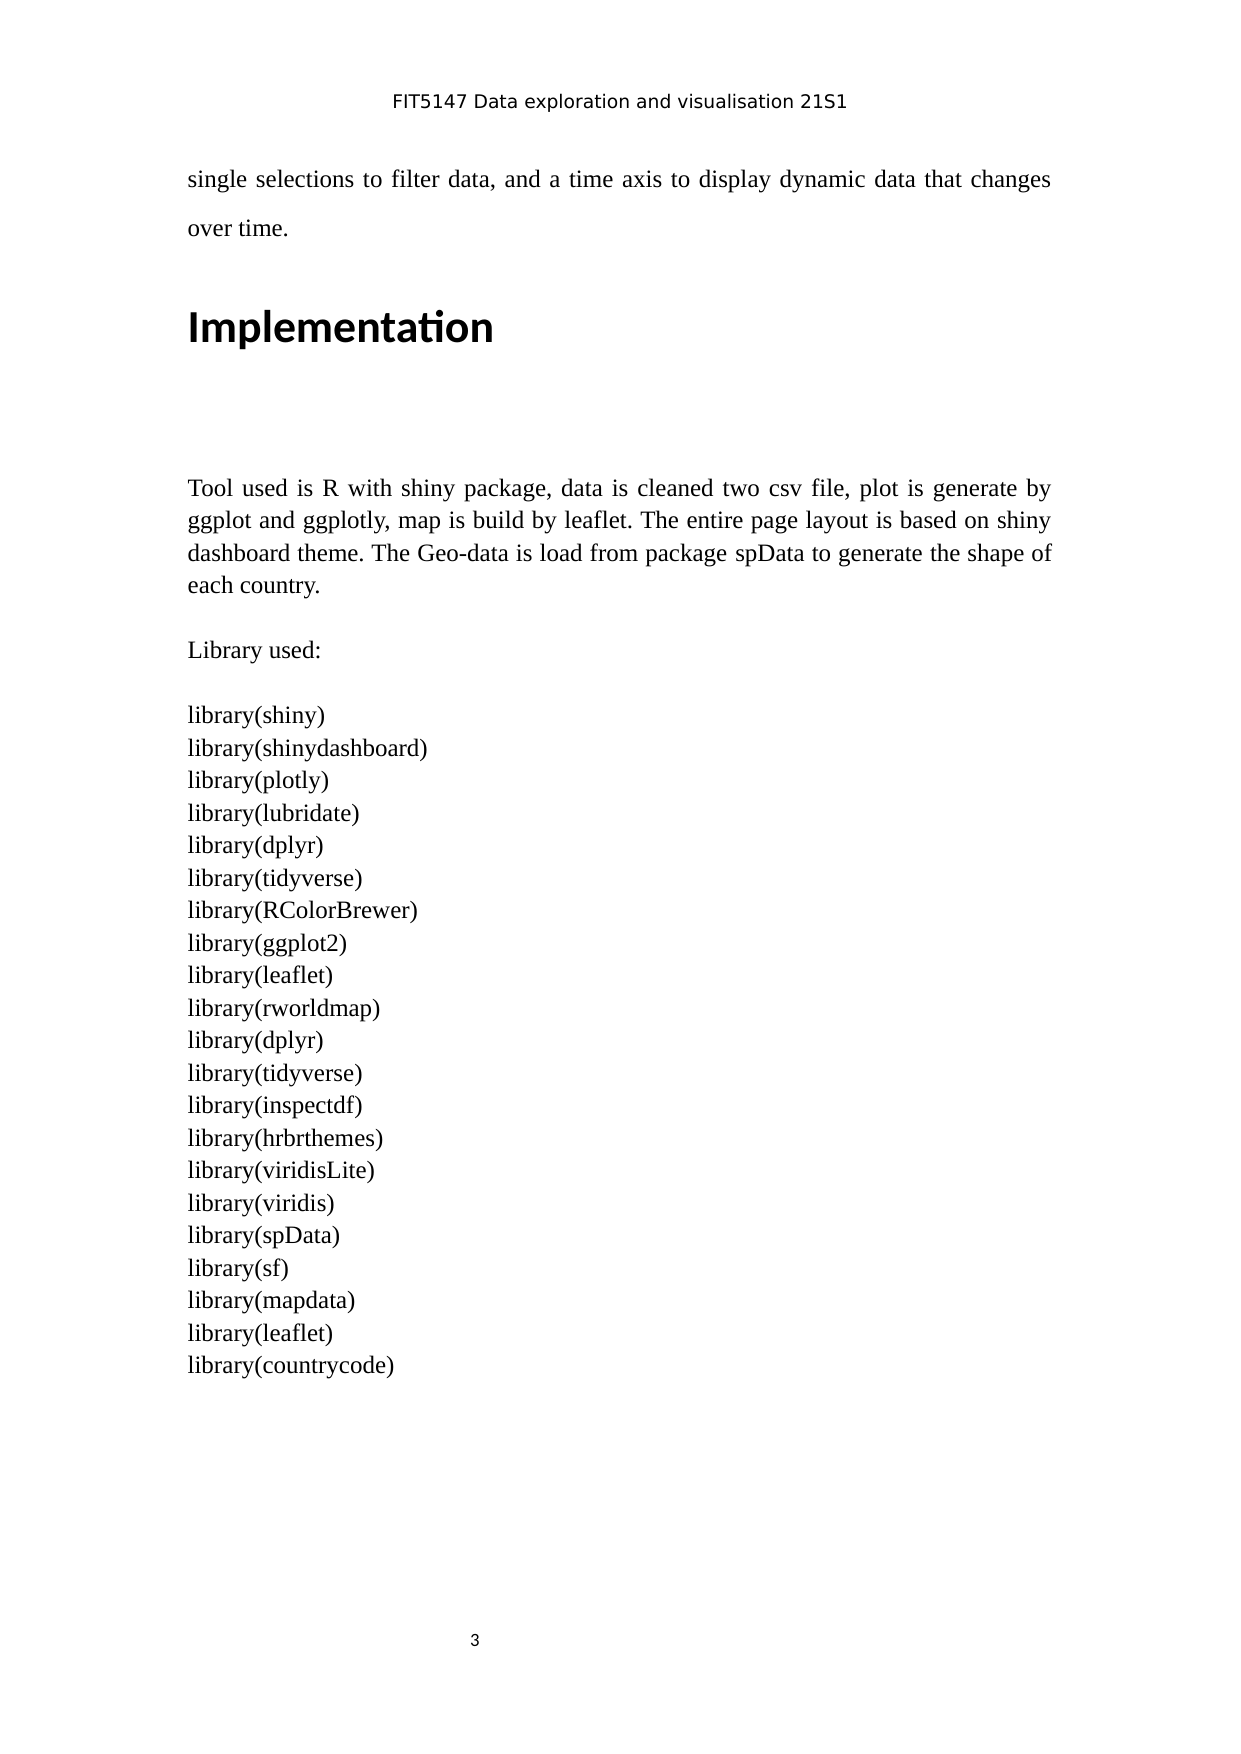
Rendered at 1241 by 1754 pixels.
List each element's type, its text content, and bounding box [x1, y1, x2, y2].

text library(shiny) [187, 699, 1053, 731]
text library(plotly) [187, 764, 1053, 796]
text library(shinydashboard) [187, 731, 1053, 764]
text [187, 162, 1053, 243]
text library(mapdata) [187, 1284, 1053, 1316]
text library(viridisLite) [187, 1154, 1053, 1186]
subtitle Implementation [187, 293, 1053, 358]
text library(sf) [187, 1251, 1053, 1284]
text library(tidyverse) [187, 1056, 1053, 1089]
text library(leaflet) [187, 1316, 1053, 1349]
text library(dplyr) [187, 1024, 1053, 1056]
text Tool used is R with shiny package, data is cleaned two csv file, plot is generate by ggplot and ggplotly, map is build by leaflet. The entire page layout is based on shiny dashboard theme. The Geo-data is load from package spData to generate the shape of each country. [187, 483, 1053, 601]
text library(hrbrthemes) [187, 1121, 1053, 1154]
text library(rworldmap) [187, 991, 1053, 1024]
text library(leaflet) [187, 959, 1053, 991]
text library(ggplot2) [187, 926, 1053, 959]
text library(spData) [187, 1219, 1053, 1251]
text library(lubridate) [187, 796, 1053, 829]
text Library used: [187, 634, 1053, 666]
text library(viridis) [187, 1186, 1053, 1219]
text library(countrycode) [187, 1349, 1053, 1381]
text library(RColorBrewer) [187, 894, 1053, 926]
text library(tidyverse) [187, 861, 1053, 894]
text library(dplyr) [187, 829, 1053, 861]
text library(inspectdf) [187, 1089, 1053, 1121]
